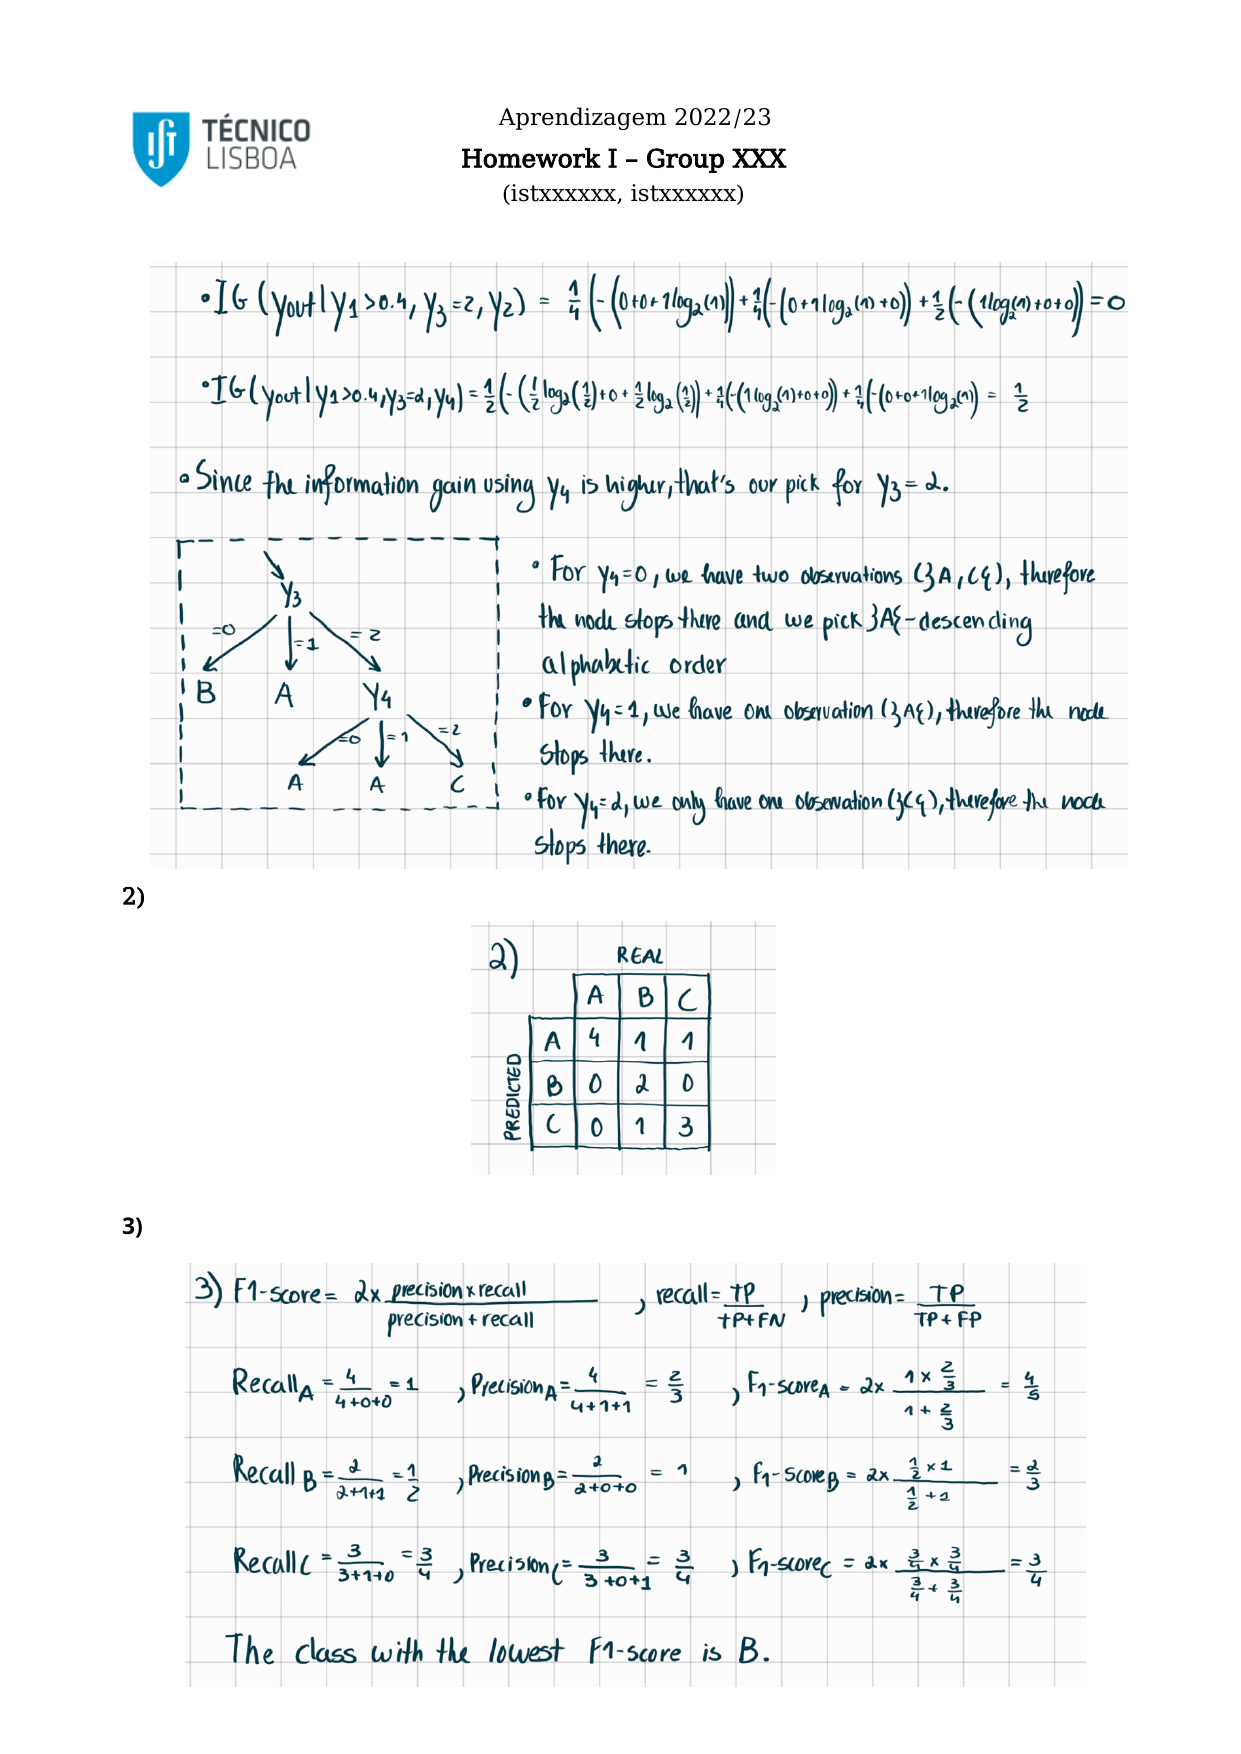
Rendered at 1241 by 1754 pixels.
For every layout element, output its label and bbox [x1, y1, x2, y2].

picture [470, 921, 777, 1175]
picture [121, 103, 320, 197]
picture [185, 1263, 1087, 1687]
picture [150, 262, 1129, 869]
